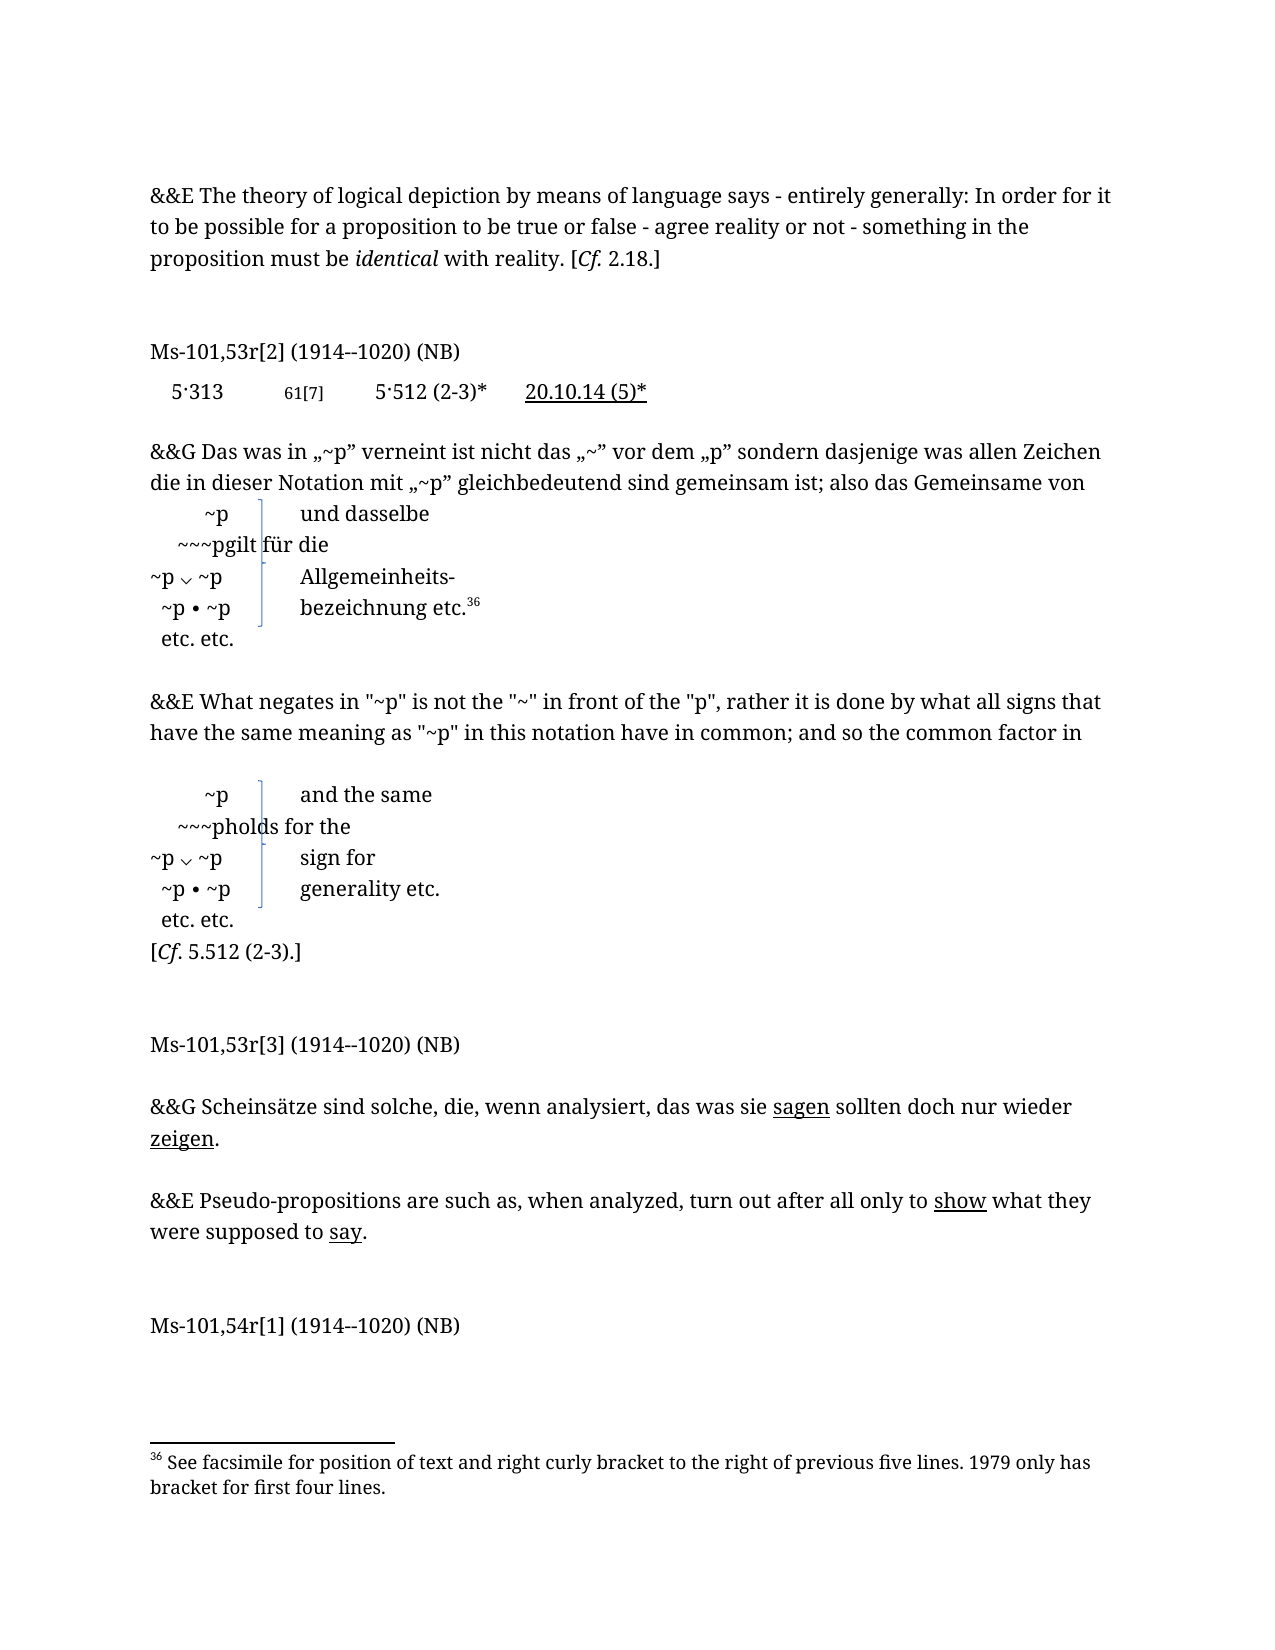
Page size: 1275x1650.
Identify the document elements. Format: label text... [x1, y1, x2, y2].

text Ms-101,54r[1] (1914--1020) (NB) [150, 1311, 1125, 1339]
text ~p ∙ ~p bezeichnung etc. [150, 593, 261, 621]
text ~p ∙ ~p generality etc. [150, 874, 261, 903]
text ~~~p gilt für die [263, 531, 1125, 559]
text ~p and the same [150, 781, 261, 809]
text ~p ⌵ ~p Allgemeinheits- [263, 562, 1125, 590]
text ~p und dasselbe [263, 499, 1125, 528]
text 5·313 61[7] 5·512 (2-3)* 20.10.14 (5)* [166, 377, 1125, 406]
text Ms-101,53r[2] (1914--1020) (NB) [150, 337, 1125, 366]
text ~~~p holds for the [263, 812, 1125, 840]
text ~p ⌵ ~p sign for [263, 843, 1125, 871]
text ~p ∙ ~p generality etc. [263, 874, 1125, 903]
text ~p und dasselbe [150, 499, 261, 528]
text ~p and the same [263, 781, 1125, 809]
text &&E What negates in "~p" is not the "~" in front of the "p", rather it is done by what all signs that have the same meaning as "~p" in this notation have in common; and so the common factor in [150, 687, 1125, 778]
text ~p ⌵ ~p sign for [150, 843, 261, 871]
text etc. etc. [150, 624, 1125, 653]
text Ms-101,53r[3] (1914--1020) (NB) [150, 1031, 1125, 1059]
text ~p ⌵ ~p Allgemeinheits- [150, 562, 261, 590]
text etc. etc. [150, 906, 1125, 934]
text ~~~p holds for the [150, 812, 261, 840]
text &&E The theory of logical depiction by means of language says - entirely generally: In order for it to be possible for a proposition to be true or false - agree reality or not - something in the proposition must be identical with reality. [Cf. 2.18.] [150, 181, 1125, 272]
text &&G Das was in „~p” verneint ist nicht das „~” vor dem „p” sondern dasjenige was allen Zeichen die in dieser Notation mit „~p” gleichbedeutend sind gemeinsam ist; also das Gemeinsame von [150, 437, 1125, 496]
text ~p ∙ ~p bezeichnung etc. [263, 593, 1125, 621]
text &&E Pseudo-propositions are such as, when analyzed, turn out after all only to show what they were supposed to say. [150, 1186, 1125, 1246]
text [Cf. 5.512 (2-3).] [150, 937, 1125, 965]
text ~~~p gilt für die [150, 531, 261, 559]
text &&G Scheinsätze sind solche, die, wenn analysiert, das was sie sagen sollten doch nur wieder zeigen. [150, 1092, 1125, 1152]
